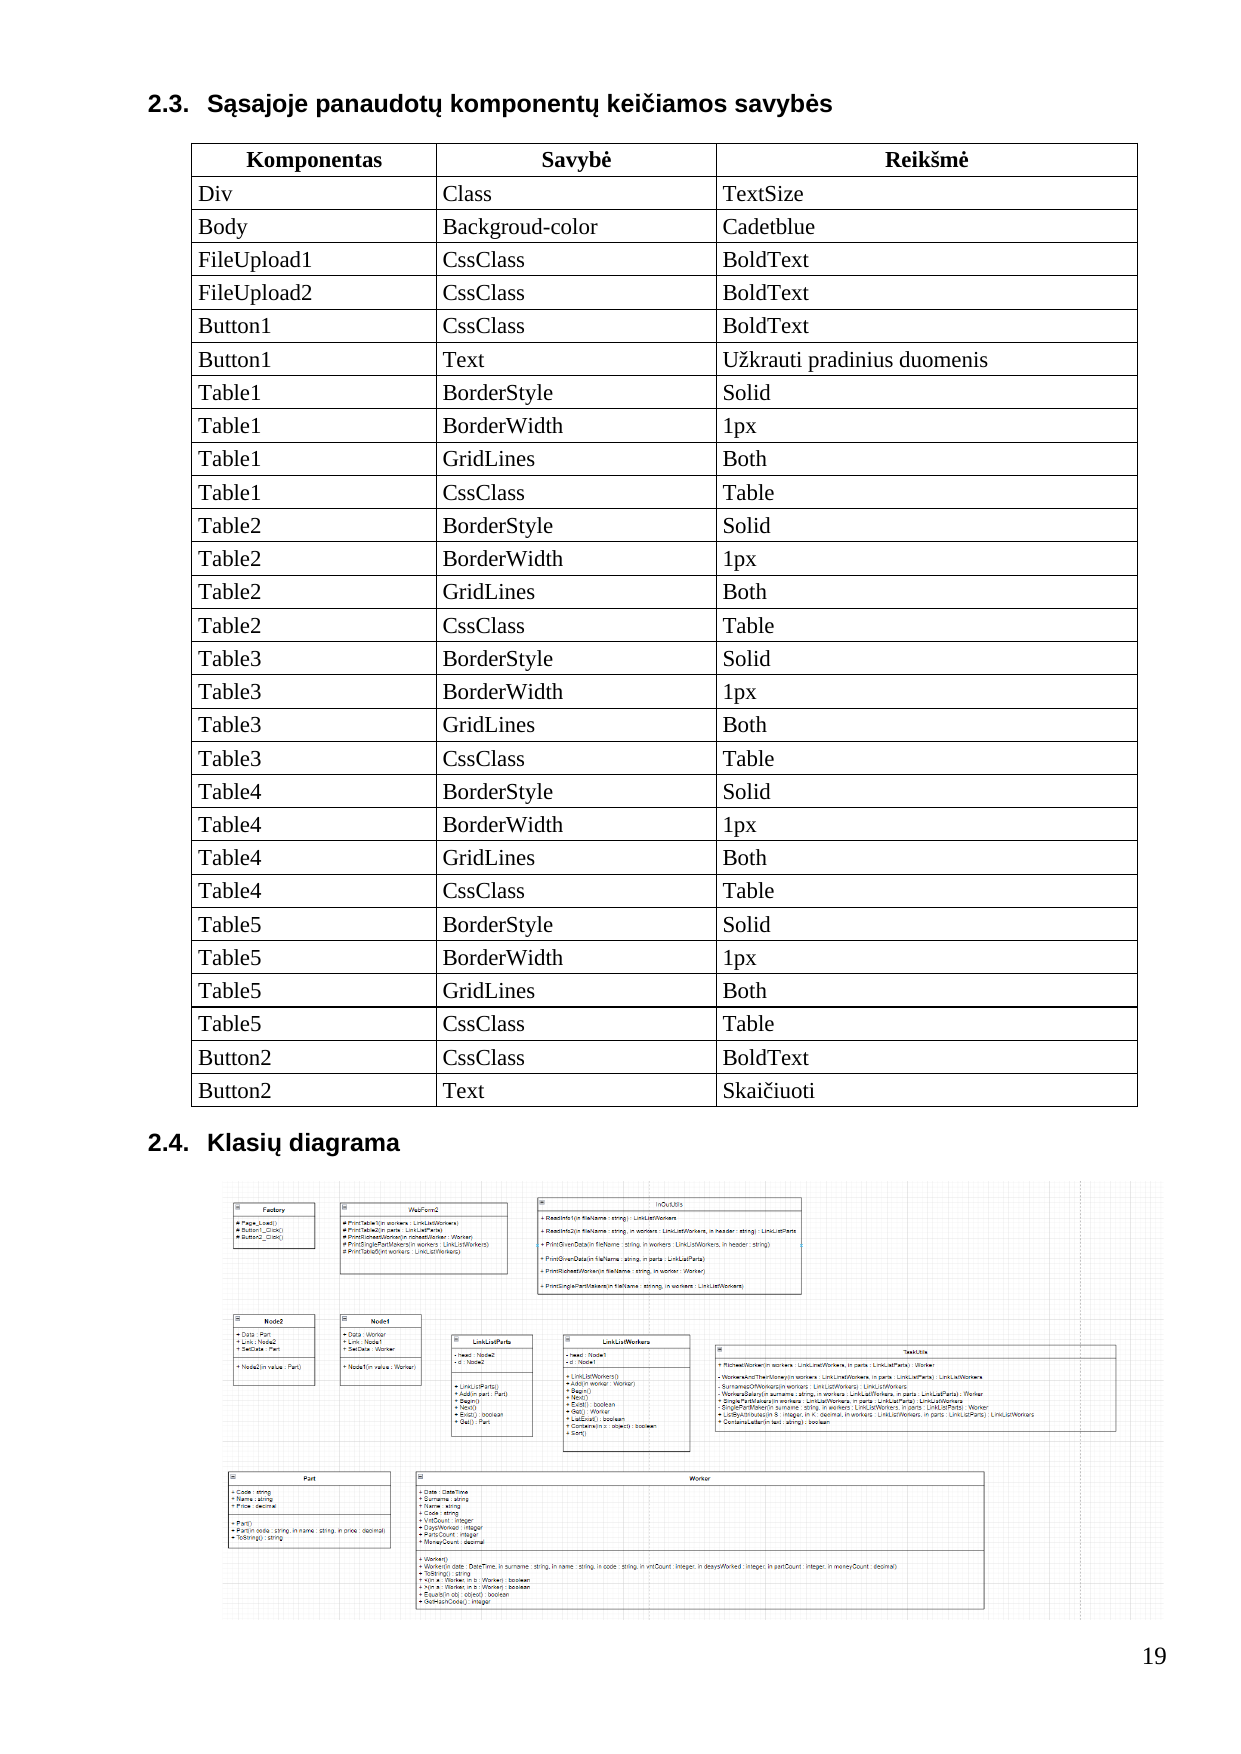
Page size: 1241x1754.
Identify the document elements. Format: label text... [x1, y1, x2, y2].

table_cell BorderStyle [437, 642, 716, 674]
table_cell BorderWidth [437, 808, 716, 840]
table_cell FileUpload1 [192, 243, 436, 275]
table_cell GridLines [437, 709, 716, 741]
table_cell FileUpload2 [192, 276, 436, 309]
table_cell Table [717, 875, 1137, 907]
table_cell Cadetblue [717, 210, 1137, 242]
table_cell Solid [717, 509, 1137, 541]
table_cell 1px [717, 808, 1137, 840]
picture [222, 1181, 1164, 1620]
table_cell BoldText [717, 276, 1137, 309]
table_cell Button1 [192, 310, 436, 342]
table_cell 1px [717, 542, 1137, 574]
subtitle Sąsajoje panaudotų komponentų keičiamos savybės [148, 89, 1181, 117]
table_cell CssClass [437, 875, 716, 907]
table_cell Backgroud-color [437, 210, 716, 242]
table_cell Table1 [192, 476, 436, 508]
table_cell Text [437, 343, 716, 375]
table_cell Table4 [192, 775, 436, 807]
table_cell 1px [717, 409, 1137, 442]
table_cell Table3 [192, 742, 436, 774]
table_cell 1px [717, 675, 1137, 707]
table_cell Table4 [192, 808, 436, 840]
table_cell Table [717, 476, 1137, 508]
table_cell Table2 [192, 542, 436, 574]
table_cell BoldText [717, 310, 1137, 342]
table_cell Table5 [192, 908, 436, 940]
table_cell Both [717, 841, 1137, 873]
table_cell CssClass [437, 276, 716, 309]
table_cell Table [717, 1008, 1137, 1040]
table_cell Solid [717, 908, 1137, 940]
table_cell Body [192, 210, 436, 242]
table_cell Button2 [192, 1041, 436, 1073]
table_cell Solid [717, 376, 1137, 408]
table_cell Table4 [192, 841, 436, 873]
table_cell Table3 [192, 709, 436, 741]
table_cell Skaičiuoti [717, 1074, 1137, 1106]
table_cell Table4 [192, 875, 436, 907]
table_cell CssClass [437, 310, 716, 342]
table_cell Text [437, 1074, 716, 1106]
table_cell BorderStyle [437, 376, 716, 408]
table_cell GridLines [437, 443, 716, 475]
table_cell BoldText [717, 1041, 1137, 1073]
table_header Komponentas [192, 144, 436, 176]
table_cell Table5 [192, 941, 436, 973]
table_cell CssClass [437, 243, 716, 275]
table_cell CssClass [437, 742, 716, 774]
table_cell Table1 [192, 376, 436, 408]
table_cell CssClass [437, 609, 716, 641]
table_cell GridLines [437, 974, 716, 1006]
table_cell Both [717, 709, 1137, 741]
table_cell Button1 [192, 343, 436, 375]
table_cell Table5 [192, 974, 436, 1006]
table_cell BorderStyle [437, 775, 716, 807]
table_cell 1px [717, 941, 1137, 973]
table_header Reikšmė [717, 144, 1137, 176]
table_cell Užkrauti pradinius duomenis [717, 343, 1137, 375]
table_cell Class [437, 177, 716, 209]
table_cell BorderStyle [437, 908, 716, 940]
table_cell BorderWidth [437, 409, 716, 442]
table_cell Table5 [192, 1008, 436, 1040]
table_cell BorderStyle [437, 509, 716, 541]
table_cell Table1 [192, 443, 436, 475]
subtitle Klasių diagrama [148, 1128, 1181, 1157]
table_cell Table2 [192, 609, 436, 641]
table_cell Table3 [192, 675, 436, 707]
table_cell Table1 [192, 409, 436, 442]
table_cell BorderWidth [437, 941, 716, 973]
table_cell BorderWidth [437, 542, 716, 574]
table_cell Table2 [192, 509, 436, 541]
table_cell BoldText [717, 243, 1137, 275]
table_cell Solid [717, 642, 1137, 674]
table_header Savybė [437, 144, 716, 176]
table_cell Both [717, 576, 1137, 608]
table_cell CssClass [437, 476, 716, 508]
table_cell GridLines [437, 841, 716, 873]
table_cell CssClass [437, 1008, 716, 1040]
table_cell Div [192, 177, 436, 209]
table_cell Table [717, 609, 1137, 641]
table_cell Table3 [192, 642, 436, 674]
table_cell CssClass [437, 1041, 716, 1073]
table_cell Button2 [192, 1074, 436, 1106]
table_cell Table2 [192, 576, 436, 608]
table_cell BorderWidth [437, 675, 716, 707]
table_cell Both [717, 974, 1137, 1006]
table_cell Solid [717, 775, 1137, 807]
table_cell TextSize [717, 177, 1137, 209]
table_cell Both [717, 443, 1137, 475]
table_cell Table [717, 742, 1137, 774]
table_cell GridLines [437, 576, 716, 608]
